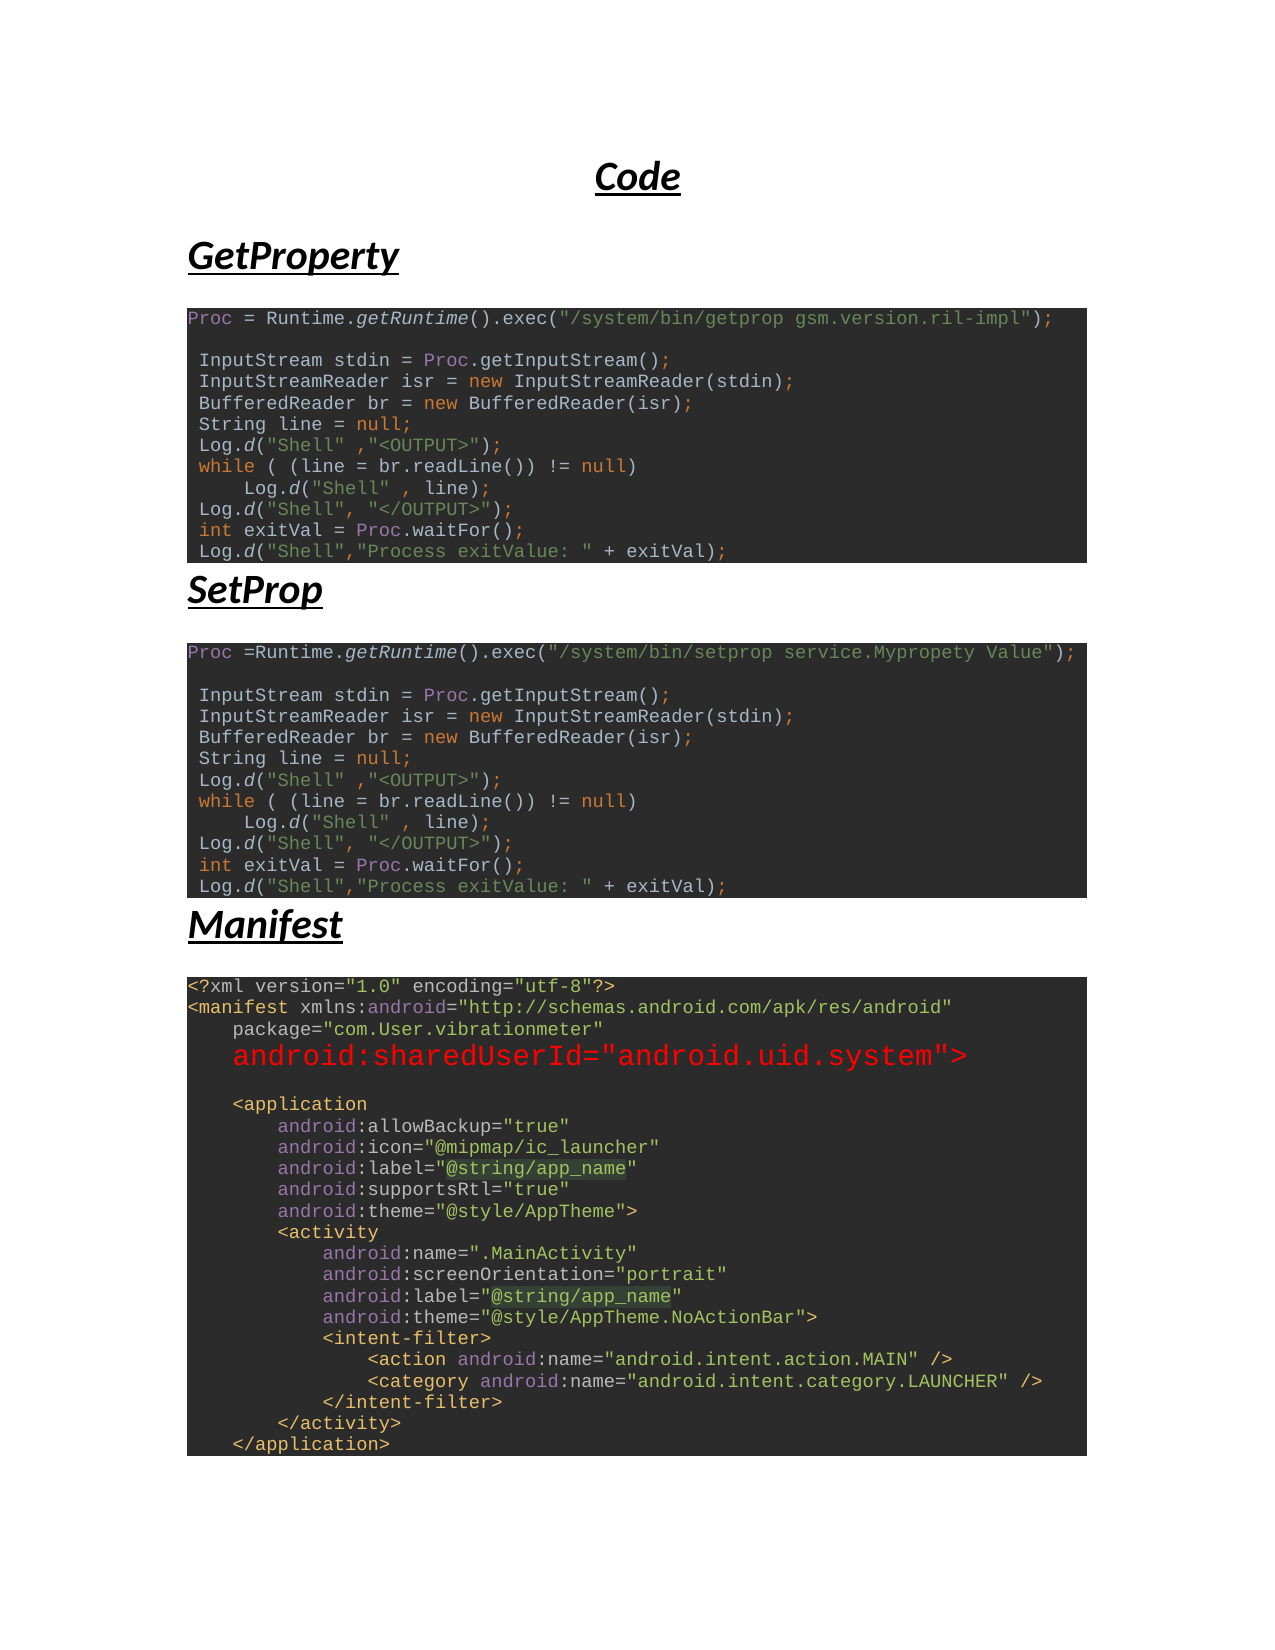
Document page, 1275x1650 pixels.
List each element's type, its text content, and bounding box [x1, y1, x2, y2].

text Proc =Runtime.getRuntime().exec("/system/bin/setprop service.Mypropety Value"); InputStream stdin = Proc.getInputStream(); InputStreamReader isr = new InputStreamReader(stdin); BufferedReader br = new BufferedReader(isr); String line = null; Log.d("Shell" ,"<OUTPUT>"); while ( (line = br.readLine()) != null) Log.d("Shell" , line); Log.d("Shell", "</OUTPUT>"); int exitVal = Proc.waitFor(); Log.d("Shell","Process exitValue: " + exitVal); [187, 643, 1087, 898]
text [187, 977, 1087, 1456]
text Proc = Runtime.getRuntime().exec("/system/bin/getprop gsm.version.ril-impl"); InputStream stdin = Proc.getInputStream(); InputStreamReader isr = new InputStreamReader(stdin); BufferedReader br = new BufferedReader(isr); String line = null; Log.d("Shell" ,"<OUTPUT>"); while ( (line = br.readLine()) != null) Log.d("Shell" , line); Log.d("Shell", "</OUTPUT>"); int exitVal = Proc.waitFor(); Log.d("Shell","Process exitValue: " + exitVal); [187, 308, 1087, 563]
text Code [187, 150, 1087, 201]
text GetProperty [187, 229, 1087, 280]
text Manifest [187, 898, 1087, 949]
text SetProp [187, 563, 1087, 614]
